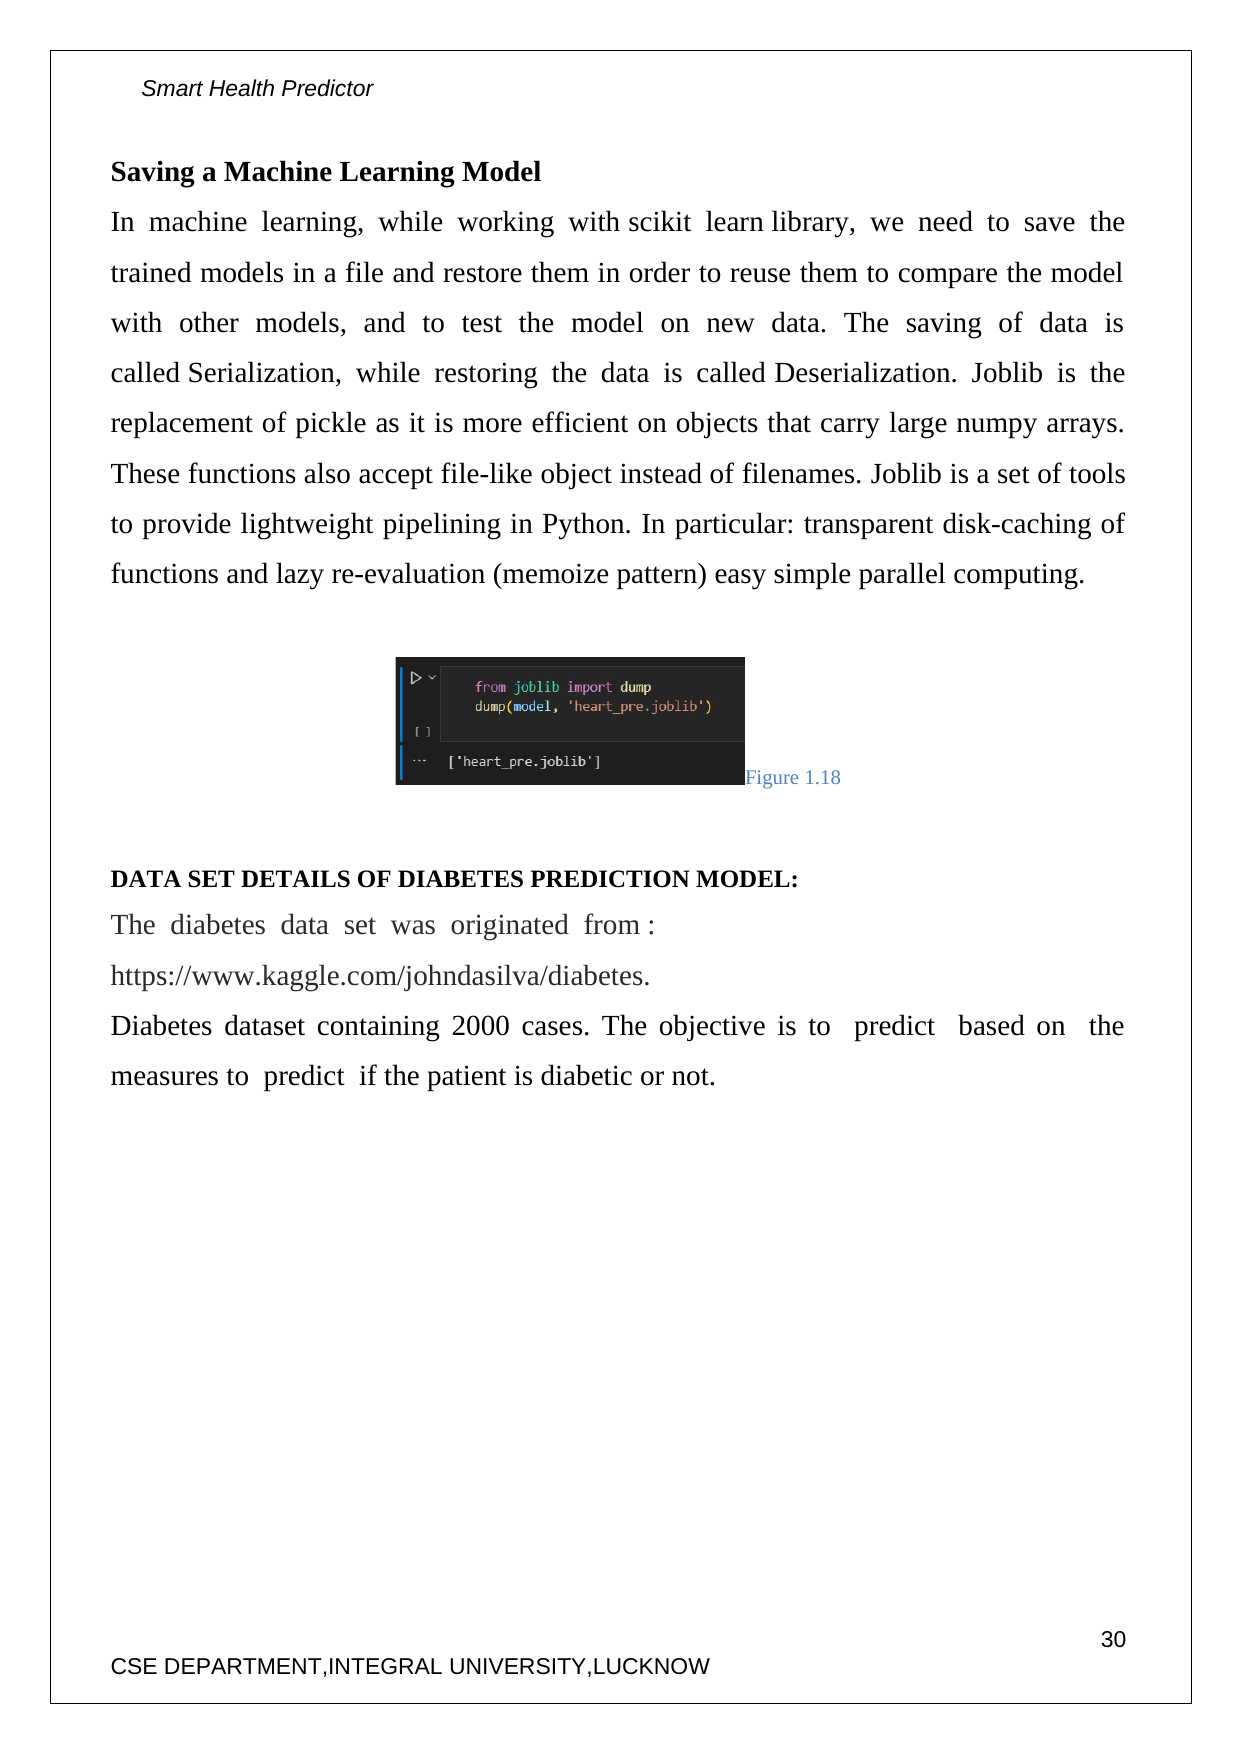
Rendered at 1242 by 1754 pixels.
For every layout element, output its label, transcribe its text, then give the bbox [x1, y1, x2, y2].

text DATA SET DETAILS OF DIABETES PREDICTION MODEL: [110, 864, 1126, 893]
text In machine learning, while working with scikit learn library, we need to save the trained models in a file and restore them in order to reuse them to compare the model with other models, and to test the model on new data. The saving of data is called Serialization, while restoring the data is called Deserialization. Joblib is the replacement of pickle as it is more efficient on objects that carry large numpy arrays. These functions also accept file-like object instead of filenames. Joblib is a set of tools to provide lightweight pipelining in Python. In particular: transparent disk-caching of functions and lazy re-evaluation (memoize pattern) easy simple parallel computing. [110, 204, 1126, 590]
picture [395, 657, 745, 785]
text The diabetes data set was originated from : [110, 907, 1126, 941]
text Diabetes dataset containing 2000 cases. The objective is to predict based on the measures to predict if the patient is diabetic or not. [110, 1008, 1126, 1092]
text Saving a Machine Learning Model [110, 154, 1126, 188]
text https://www.kaggle.com/johndasilva/diabetes. [110, 958, 1126, 991]
